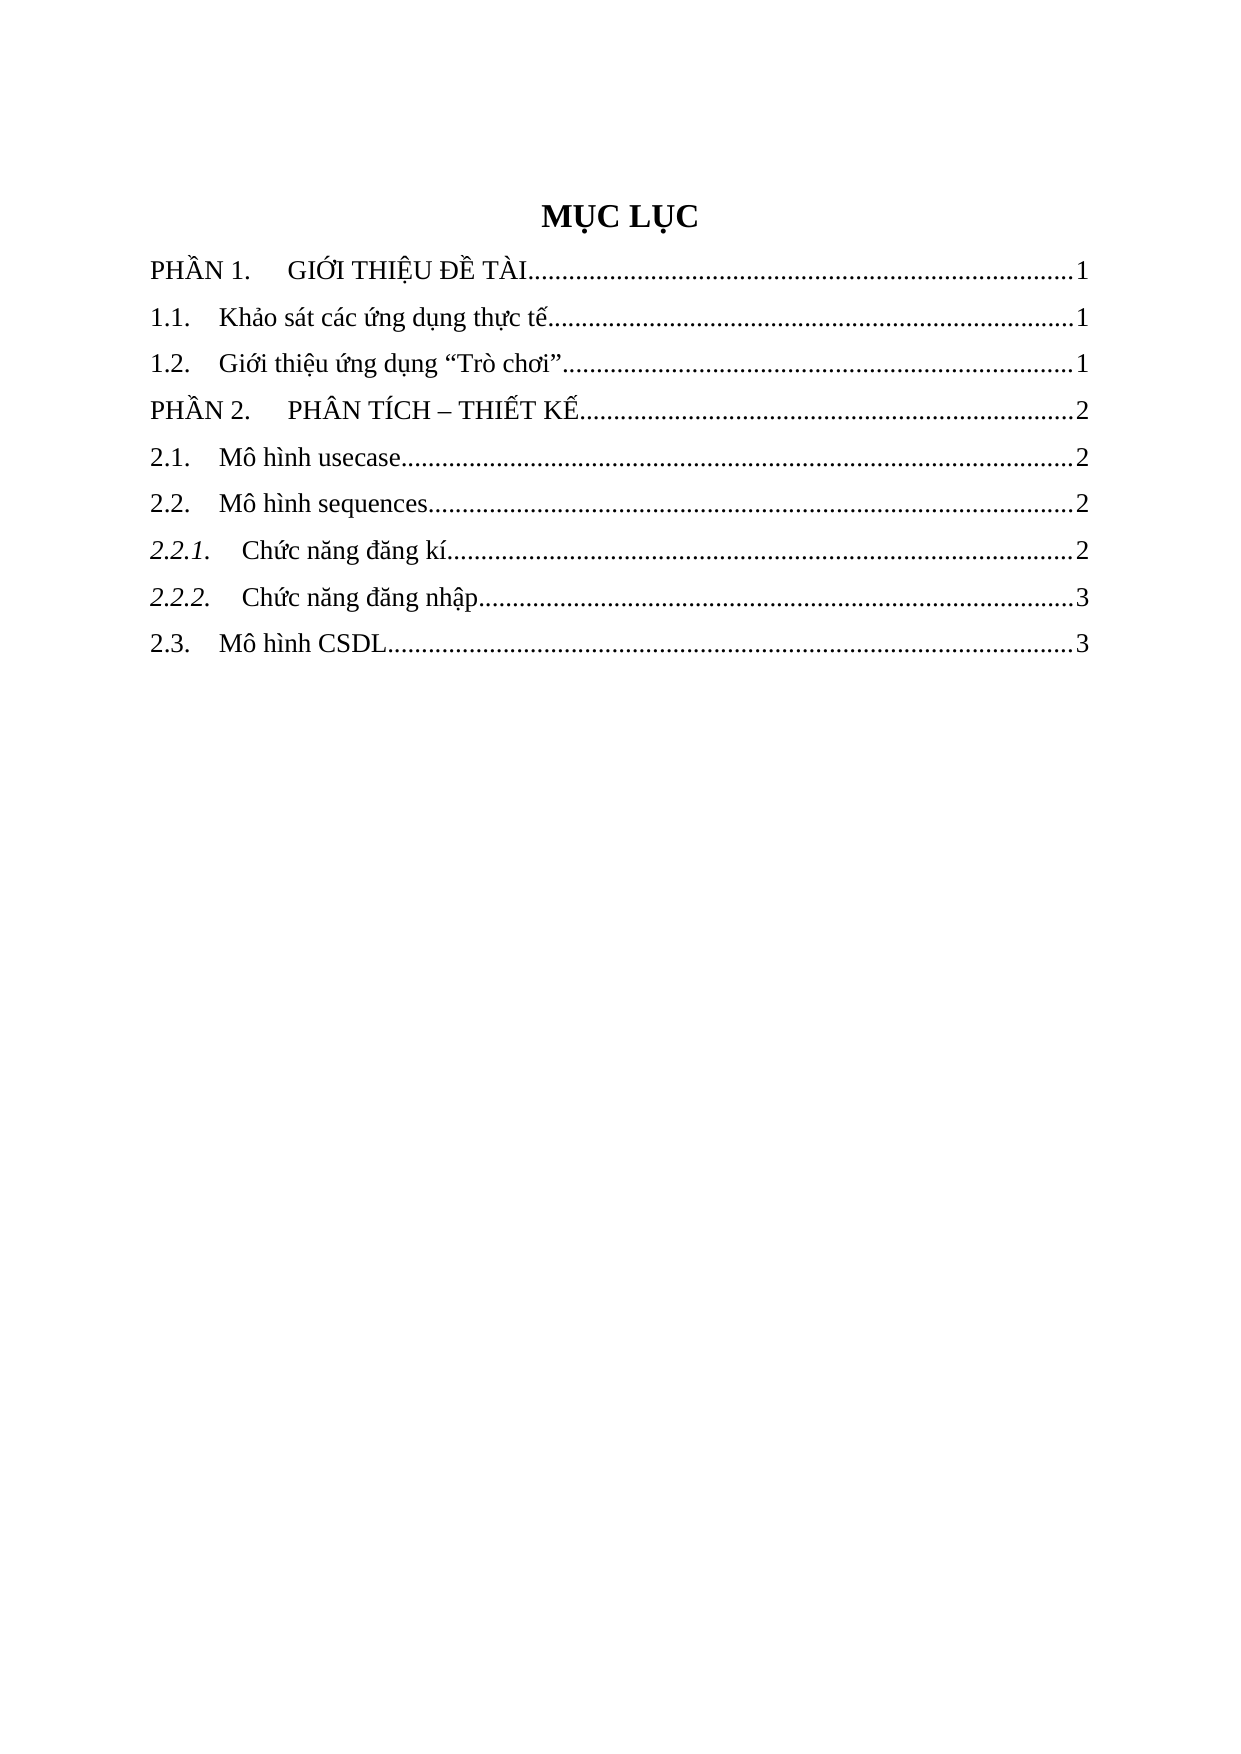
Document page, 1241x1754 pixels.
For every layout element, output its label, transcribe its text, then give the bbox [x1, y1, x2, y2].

text 2.2.2. Chức năng đăng nhập 3 [150, 581, 1090, 612]
text 2.2.1. Chức năng đăng kí 2 [150, 534, 1090, 565]
text PHẦN 2. PHÂN TÍCH – THIẾT KẾ 2 [150, 394, 1090, 425]
text PHẦN 1. GIỚI THIỆU ĐỀ TÀI 1 [150, 254, 1090, 285]
text 2.3. Mô hình CSDL 3 [150, 627, 1090, 659]
text 2.1. Mô hình usecase 2 [150, 441, 1090, 472]
text 1.2. Giới thiệu ứng dụng “Trò chơi” 1 [150, 347, 1090, 379]
text MỤC LỤC [150, 197, 1090, 235]
text 1.1. Khảo sát các ứng dụng thực tế 1 [150, 301, 1090, 332]
text 2.2. Mô hình sequences 2 [150, 487, 1090, 519]
